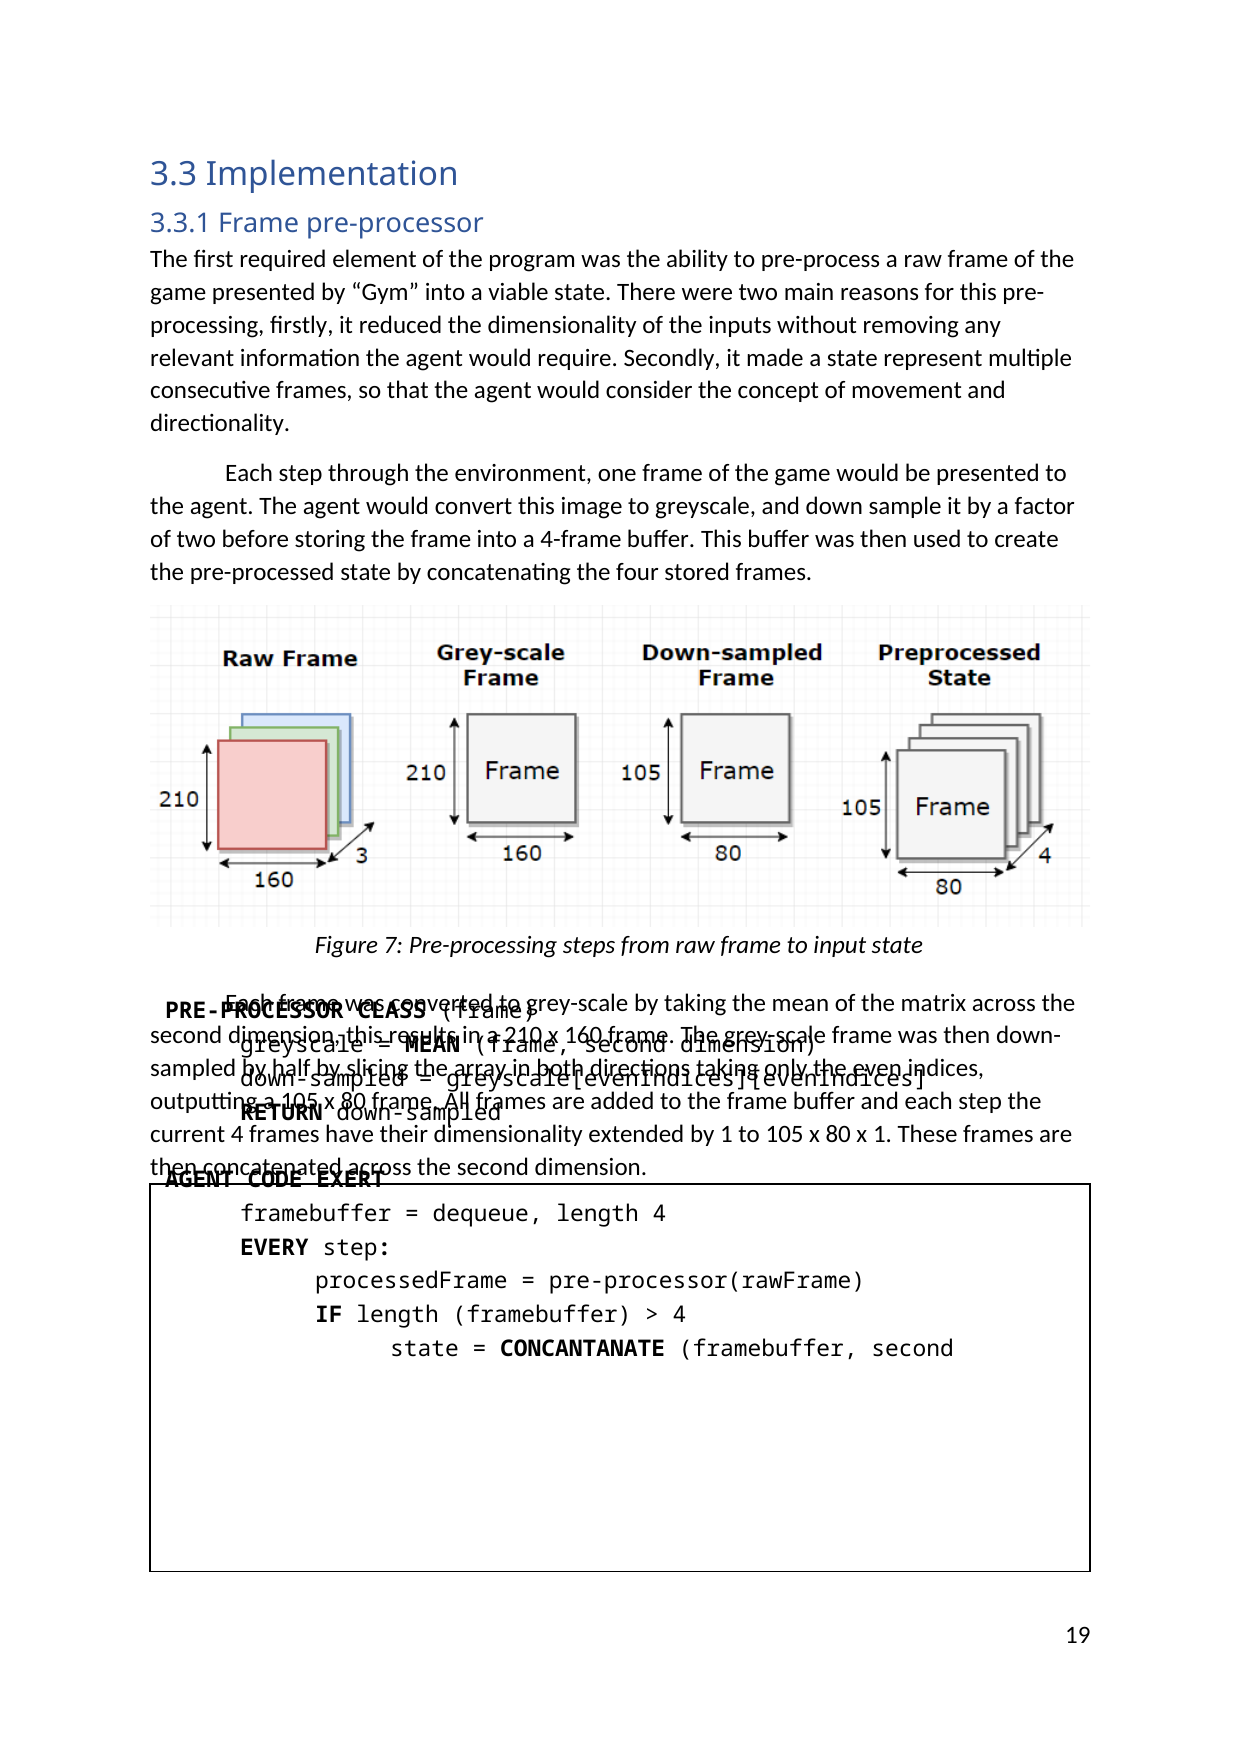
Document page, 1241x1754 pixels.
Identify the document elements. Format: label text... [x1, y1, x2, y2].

subtitle 3.3 Implementation [150, 150, 1090, 195]
picture [150, 605, 1091, 927]
subtitle 3.3.1 Frame pre-processor [150, 203, 1090, 240]
text Each frame was converted to grey-scale by taking the mean of the matrix across the second dimension, this results in a 210 x 160 frame. The grey-scale frame was then down-sampled by half by slicing the array in both directions taking only the even indices, outputting a 105 x 80 frame. All frames are added to the frame buffer and each step the current 4 frames have their dimensionality extended by 1 to 105 x 80 x 1. These frames are then concatenated across the second dimension. [150, 987, 1090, 1183]
text Each step through the environment, one frame of the game would be presented to the agent. The agent would convert this image to greyscale, and down sample it by a factor of two before storing the frame into a 4-frame buffer. This buffer was then used to create the pre-processed state by concatenating the four stored frames. [150, 457, 1090, 586]
text The first required element of the program was the ability to pre-process a raw frame of the game presented by “Gym” into a viable state. There were two main reasons for this pre-processing, firstly, it reduced the dimensionality of the inputs without removing any relevant information the agent would require. Secondly, it made a state represent multiple consecutive frames, so that the agent would consider the concept of movement and directionality. [150, 243, 1090, 438]
text Figure 7: Pre-processing steps from raw frame to input state [150, 929, 1090, 959]
